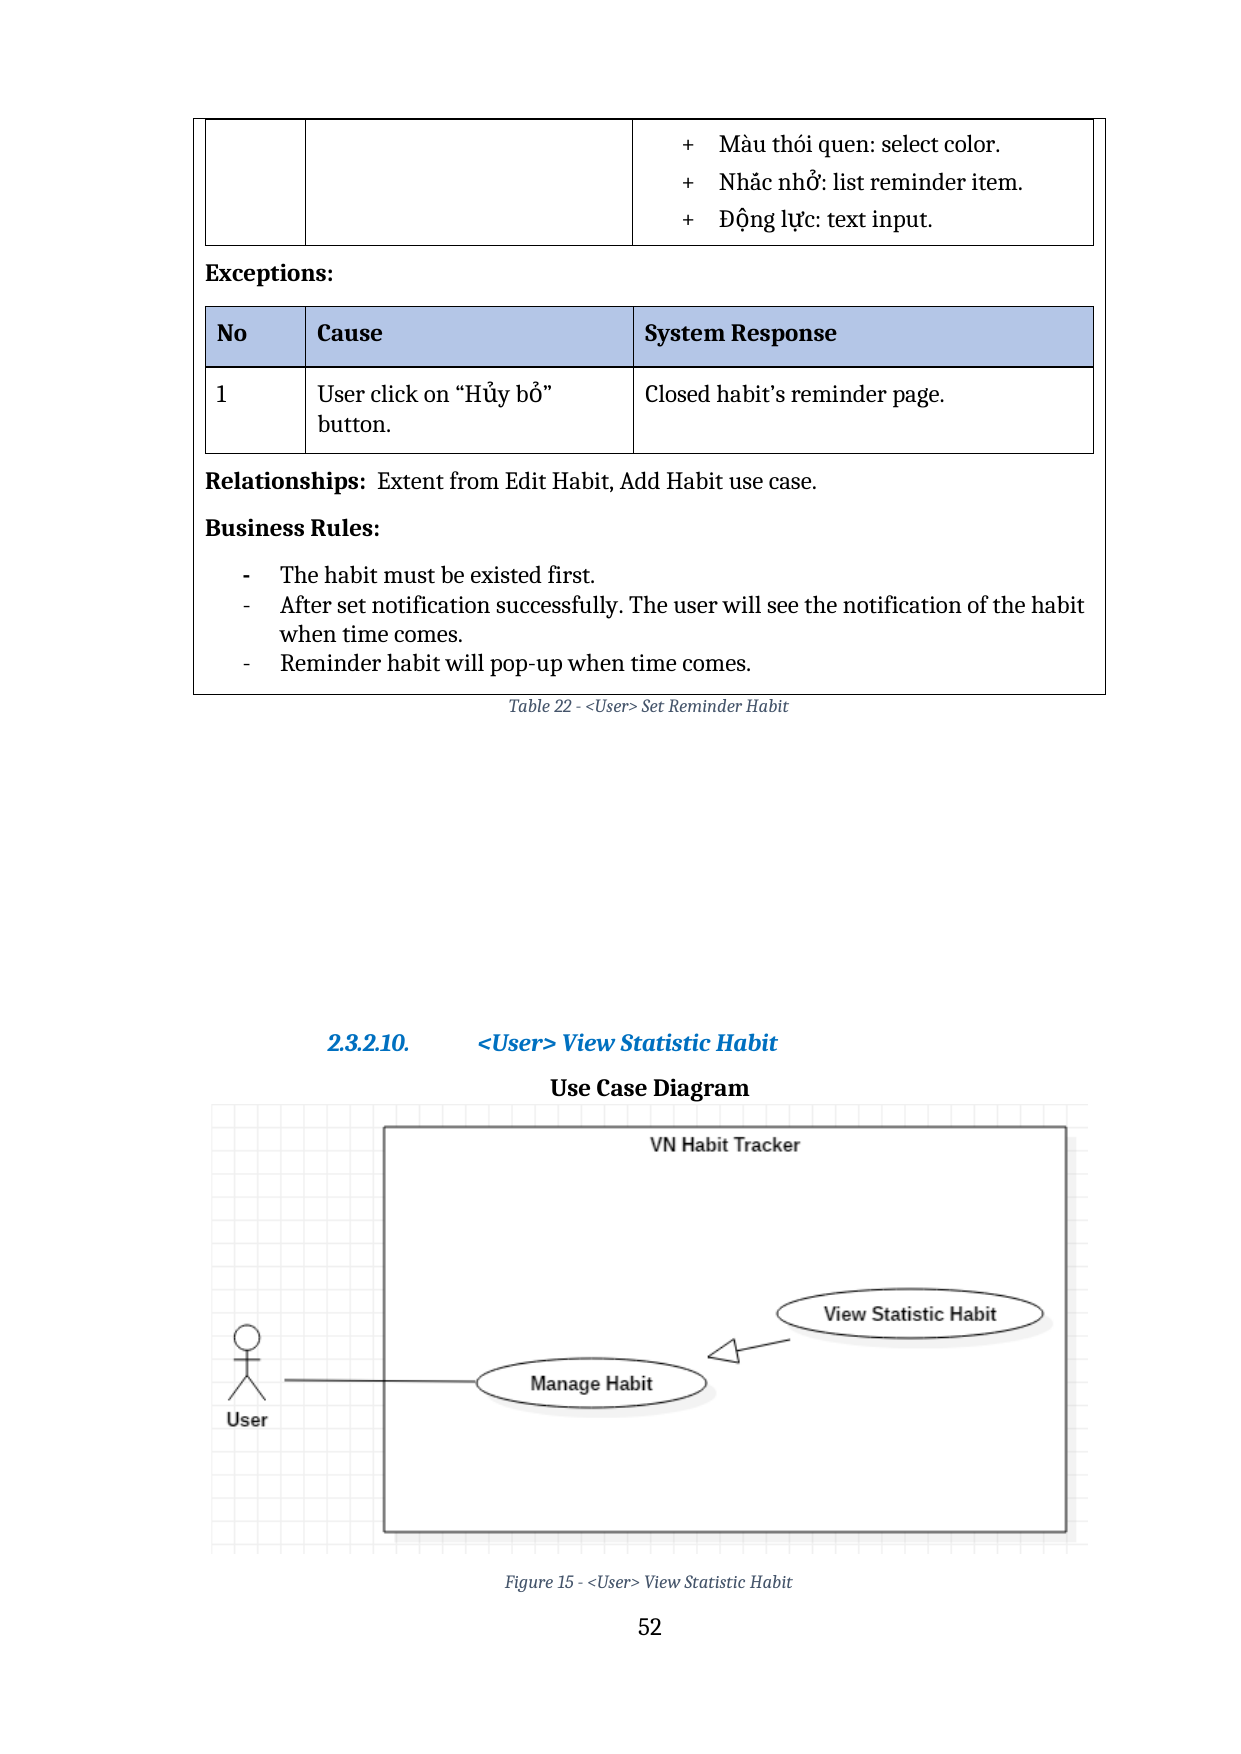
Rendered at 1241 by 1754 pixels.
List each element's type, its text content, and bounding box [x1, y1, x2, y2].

picture [211, 1104, 1088, 1554]
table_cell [194, 119, 1105, 694]
subtitle <User> View Statistic Habit [327, 1029, 1122, 1057]
list Use Case Diagram [177, 1074, 1122, 1103]
